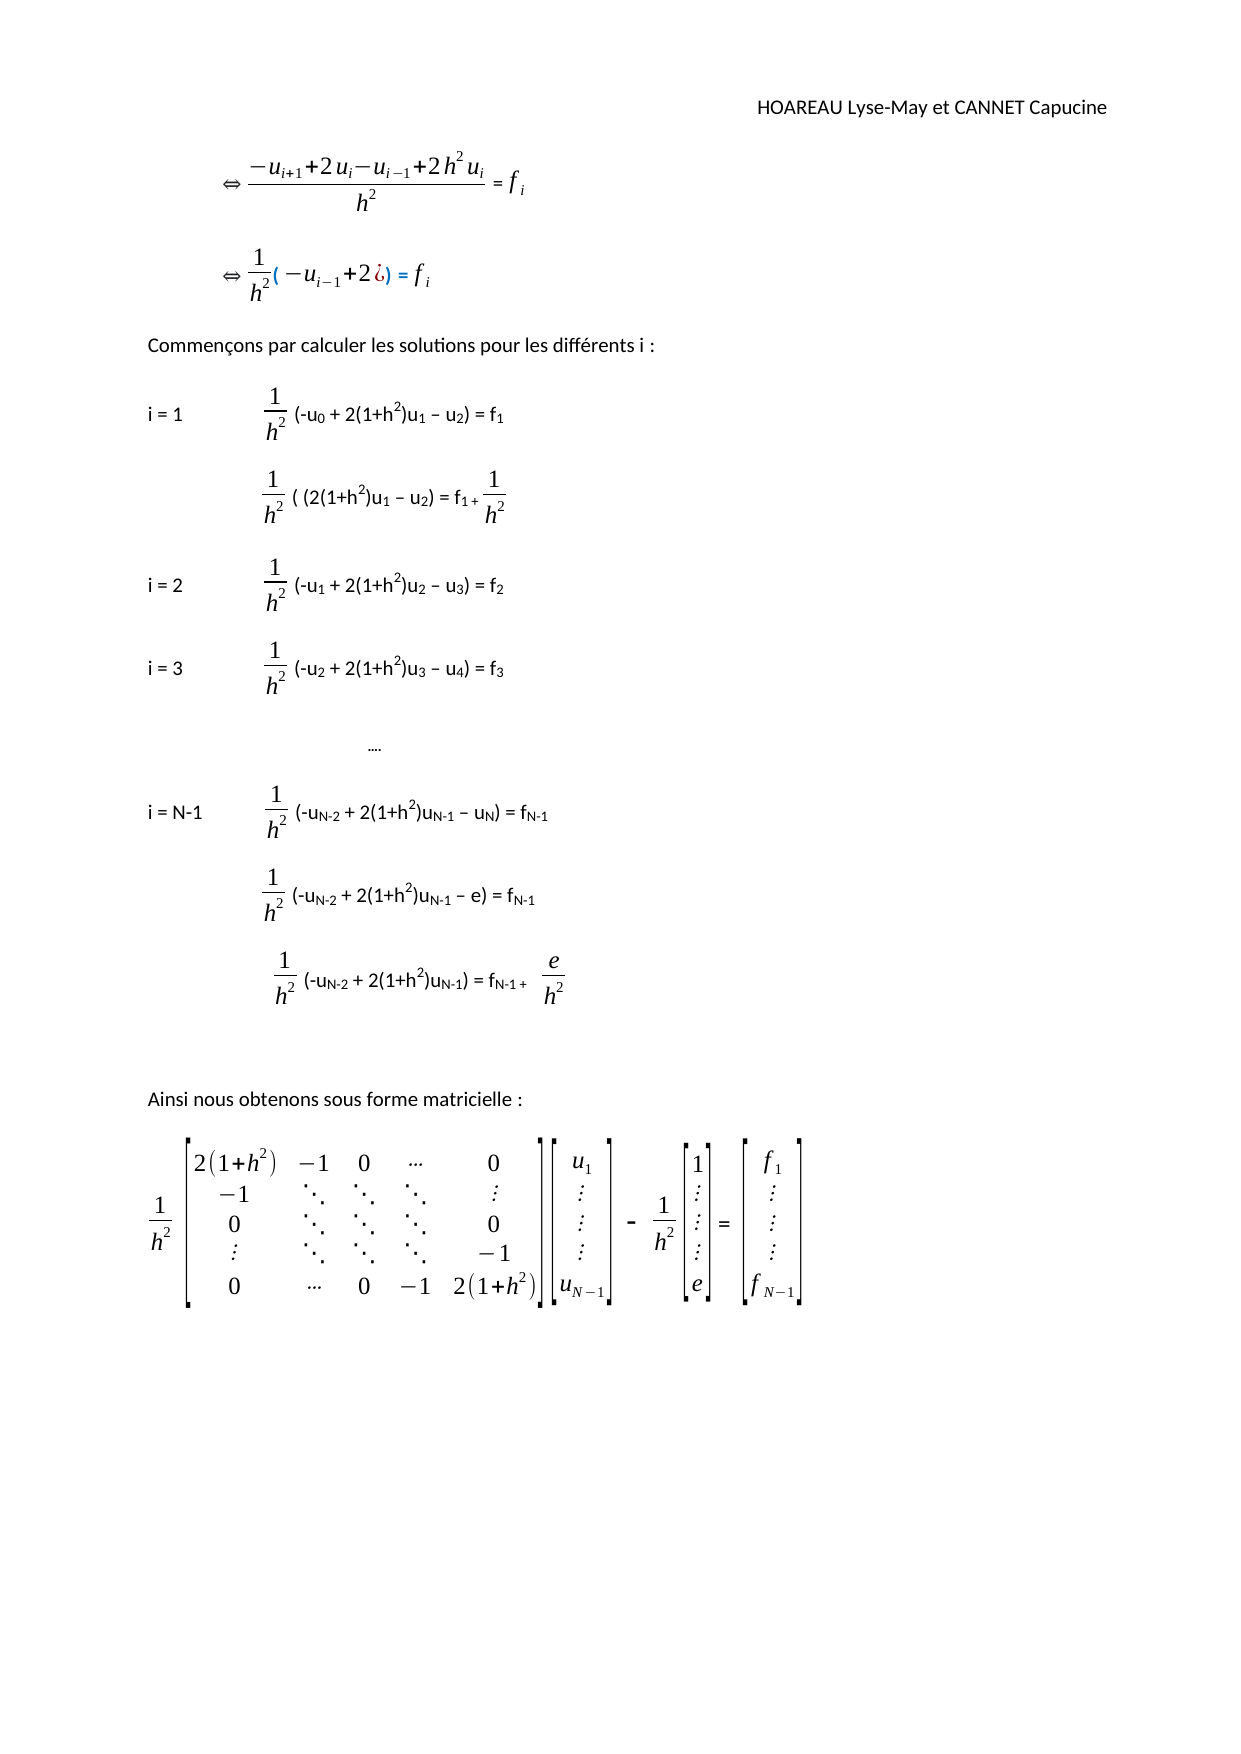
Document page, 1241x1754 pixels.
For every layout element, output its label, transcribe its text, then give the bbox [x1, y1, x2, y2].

text ⇔ ( ) = [148, 243, 1107, 306]
text - = [148, 1136, 1107, 1310]
text i = 1 (-u0 + 2(1+h2)u1 – u2) = f1 [148, 382, 1107, 445]
text ⇔ = [148, 148, 1107, 217]
text Ainsi nous obtenons sous forme matricielle : [148, 1086, 1107, 1112]
text (-uN-2 + 2(1+h2)uN-1) = fN-1 + [148, 947, 1107, 1009]
text ( (2(1+h2)u1 – u2) = f1 + [148, 466, 1107, 528]
text i = 3 (-u2 + 2(1+h2)u3 – u4) = f3 [148, 637, 1107, 699]
text i = N-1 (-uN-2 + 2(1+h2)uN-1 – uN) = fN-1 [148, 780, 1107, 843]
text (-uN-2 + 2(1+h2)uN-1 – e) = fN-1 [148, 864, 1107, 926]
text i = 2 (-u1 + 2(1+h2)u2 – u3) = f2 [148, 553, 1107, 616]
text …. [148, 724, 1107, 755]
text Commençons par calculer les solutions pour les différents i : [148, 332, 1107, 358]
